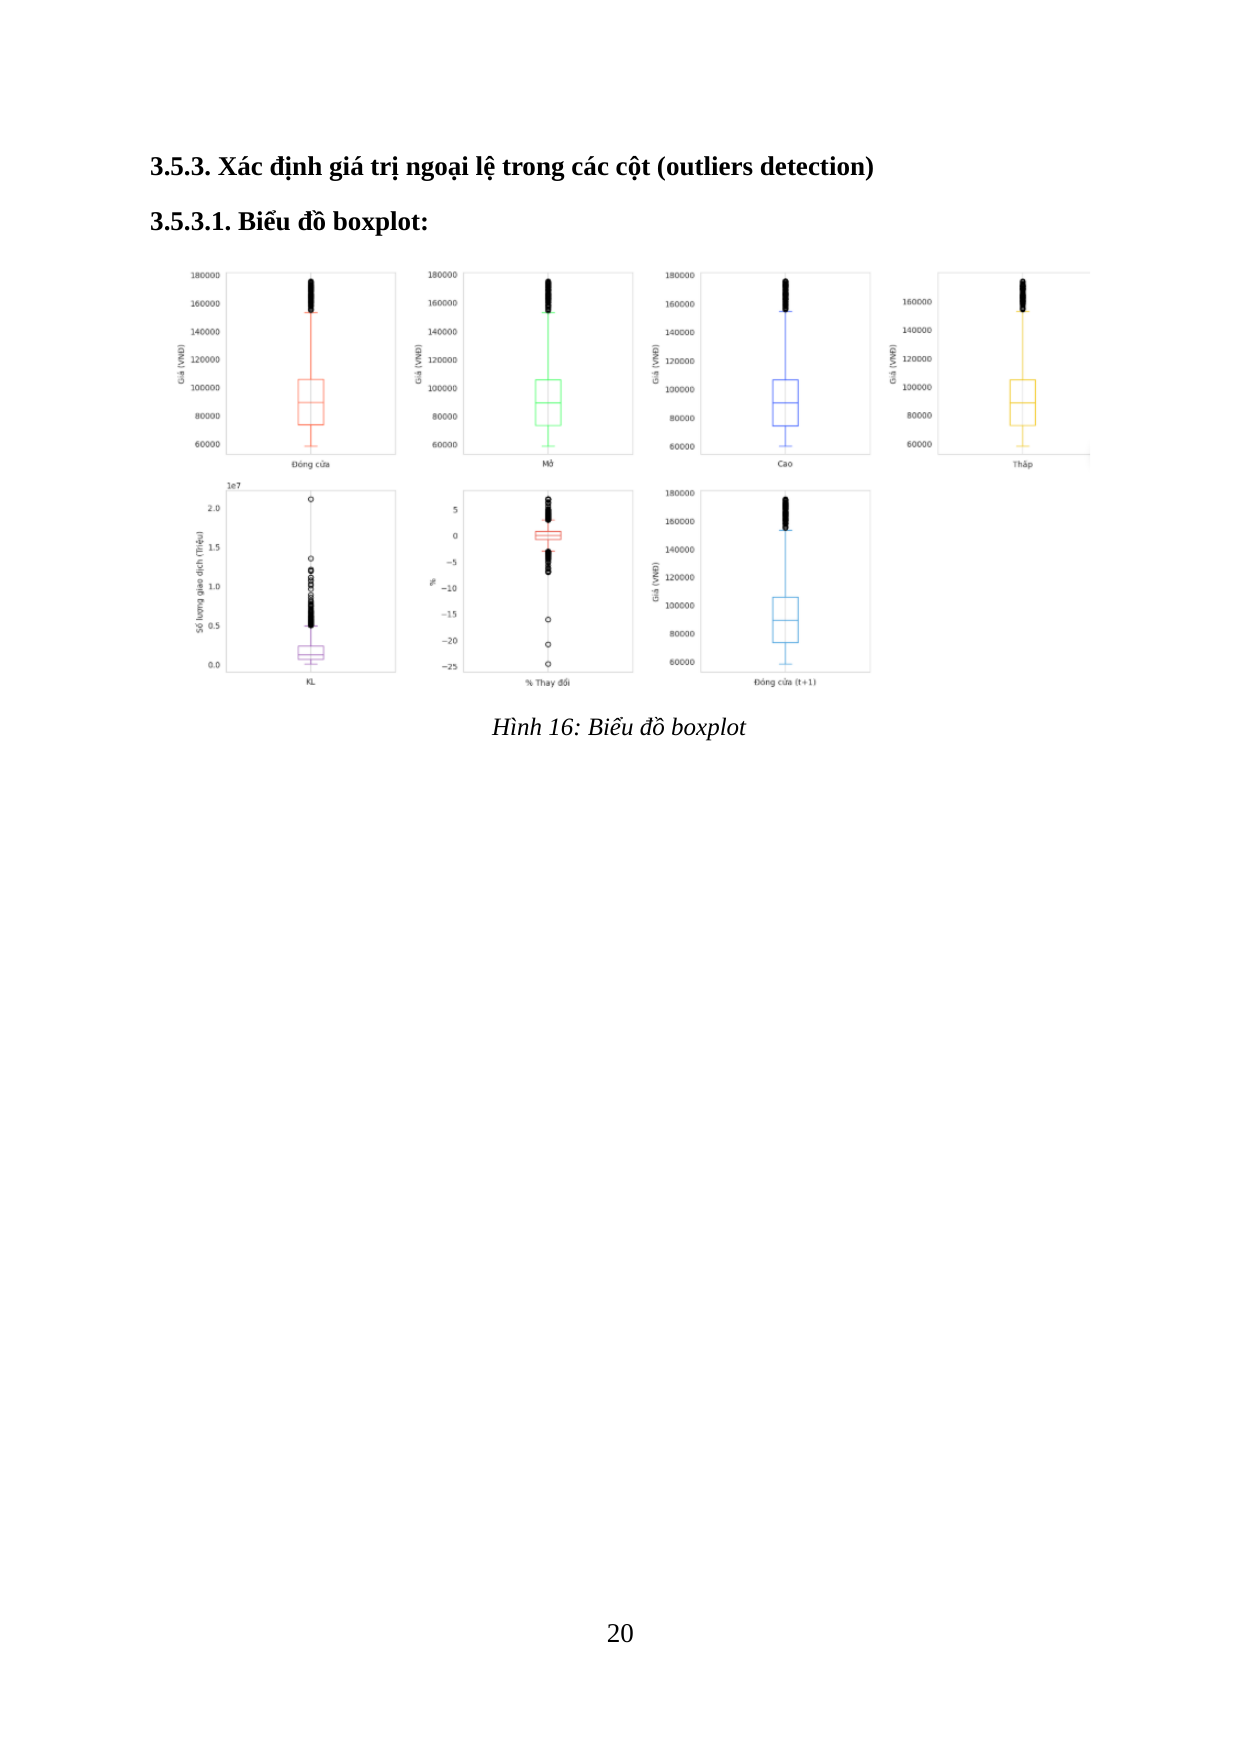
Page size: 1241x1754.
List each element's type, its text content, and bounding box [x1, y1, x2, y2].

picture [150, 255, 1091, 697]
text Hình 16: Biểu đồ boxplot [150, 712, 1090, 741]
subtitle 3.5.3. Xác định giá trị ngoại lệ trong các cột (outliers detection) [150, 150, 1090, 181]
subtitle 3.5.3.1. Biểu đồ boxplot: [150, 205, 1090, 236]
